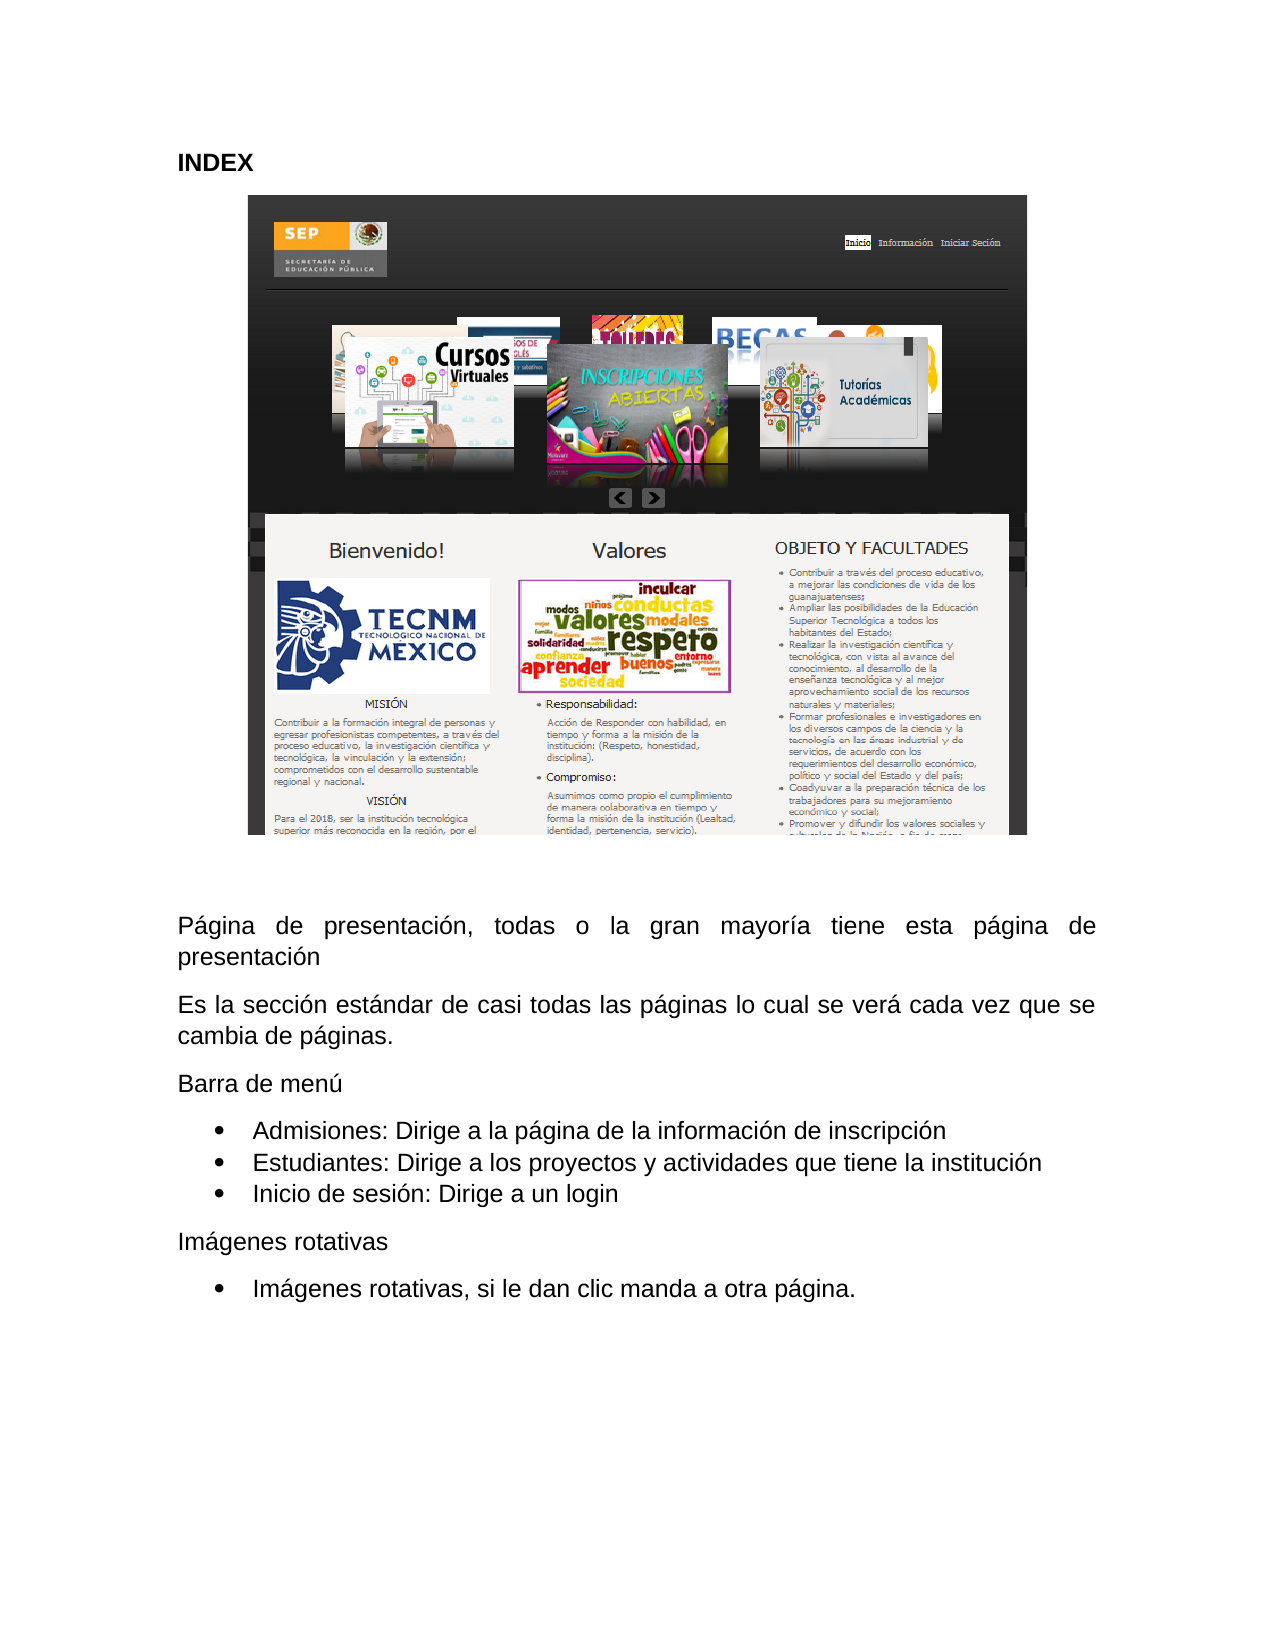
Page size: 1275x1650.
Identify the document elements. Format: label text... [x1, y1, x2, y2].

text Página de presentación, todas o la gran mayoría tiene esta página de presentación [177, 911, 1098, 971]
list Admisiones: Dirige a la página de la información de inscripción [215, 1116, 1098, 1145]
text Barra de menú [177, 1069, 1098, 1097]
picture [247, 195, 1028, 835]
list Imágenes rotativas, si le dan clic manda a otra página. [215, 1274, 1098, 1303]
list Estudiantes: Dirige a los proyectos y actividades que tiene la institución [215, 1147, 1098, 1176]
text Es la sección estándar de casi todas las páginas lo cual se verá cada vez que se cambia de páginas. [177, 990, 1098, 1050]
list Inicio de sesión: Dirige a un login [215, 1179, 1098, 1207]
text INDEX [177, 148, 1098, 176]
text Imágenes rotativas [177, 1226, 1098, 1255]
